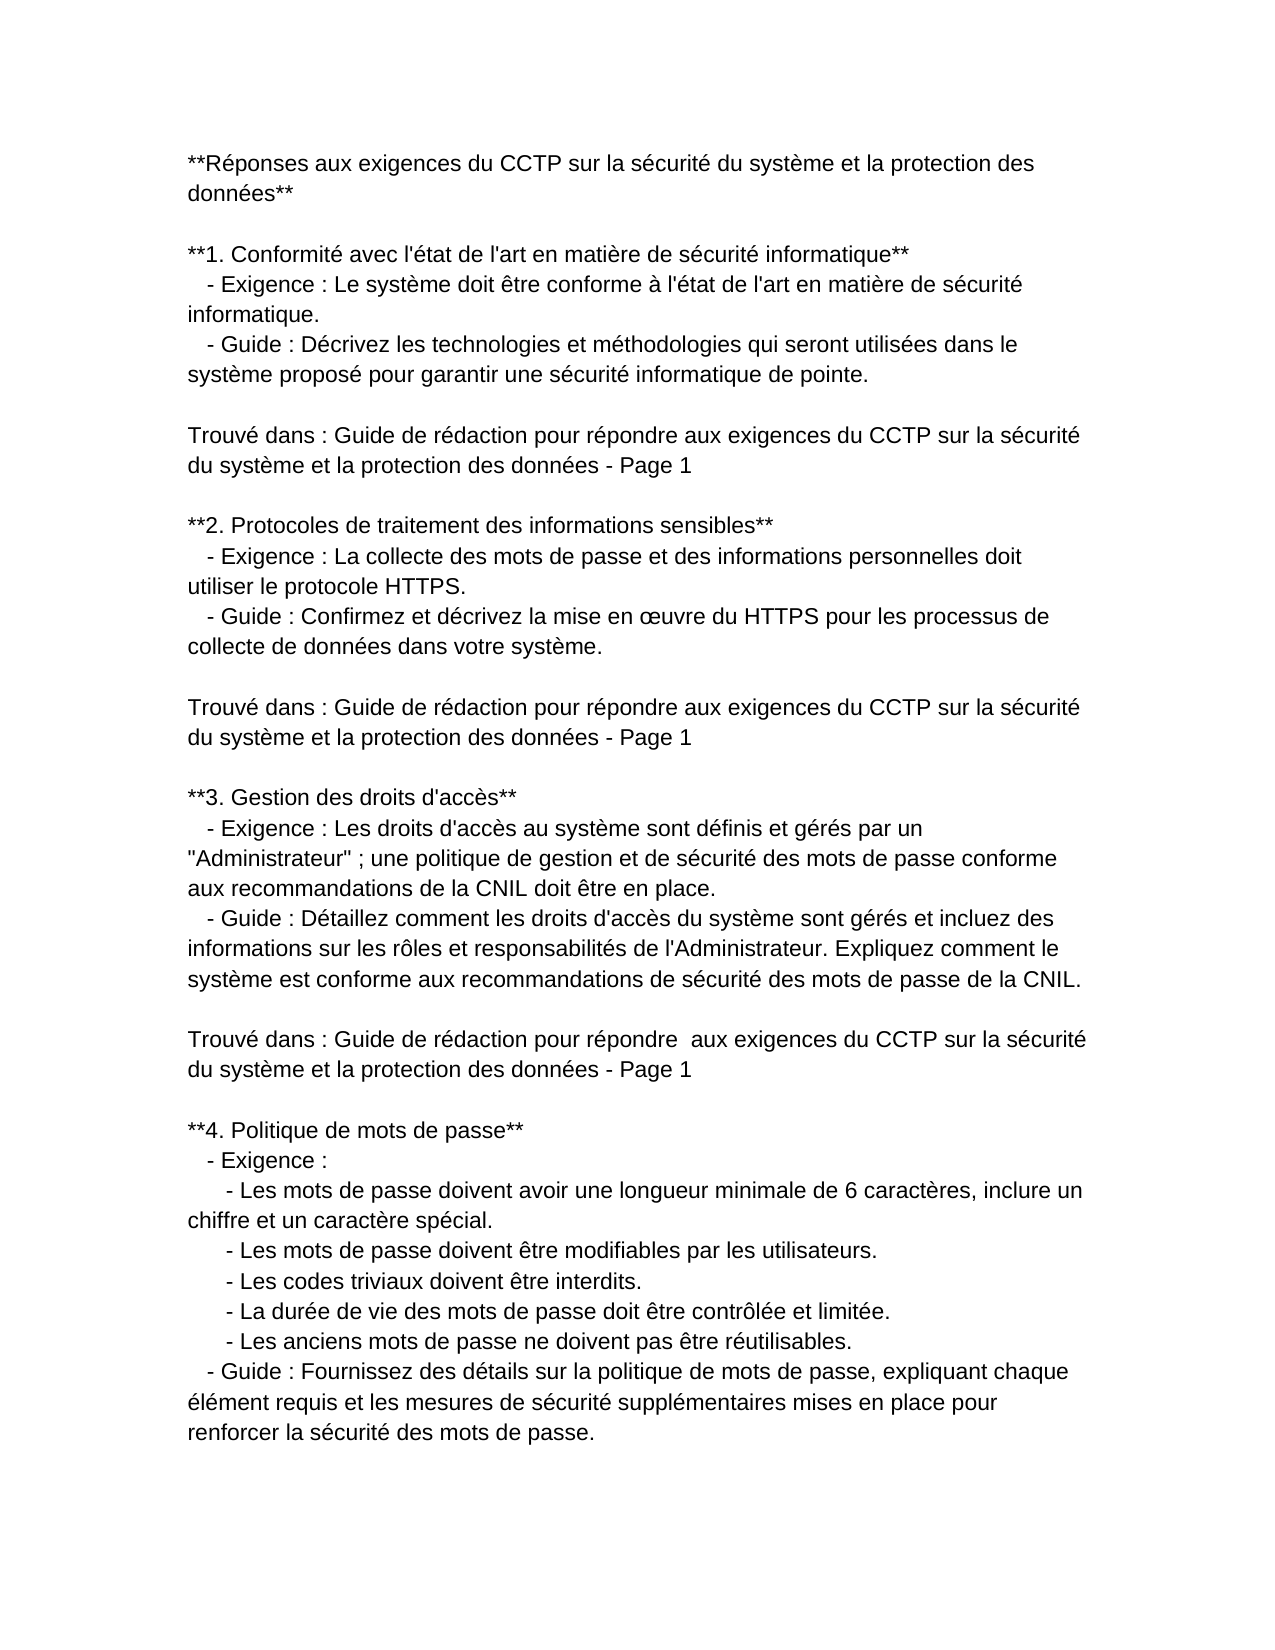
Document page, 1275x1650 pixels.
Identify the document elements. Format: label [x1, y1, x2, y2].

text [187, 150, 1087, 1475]
